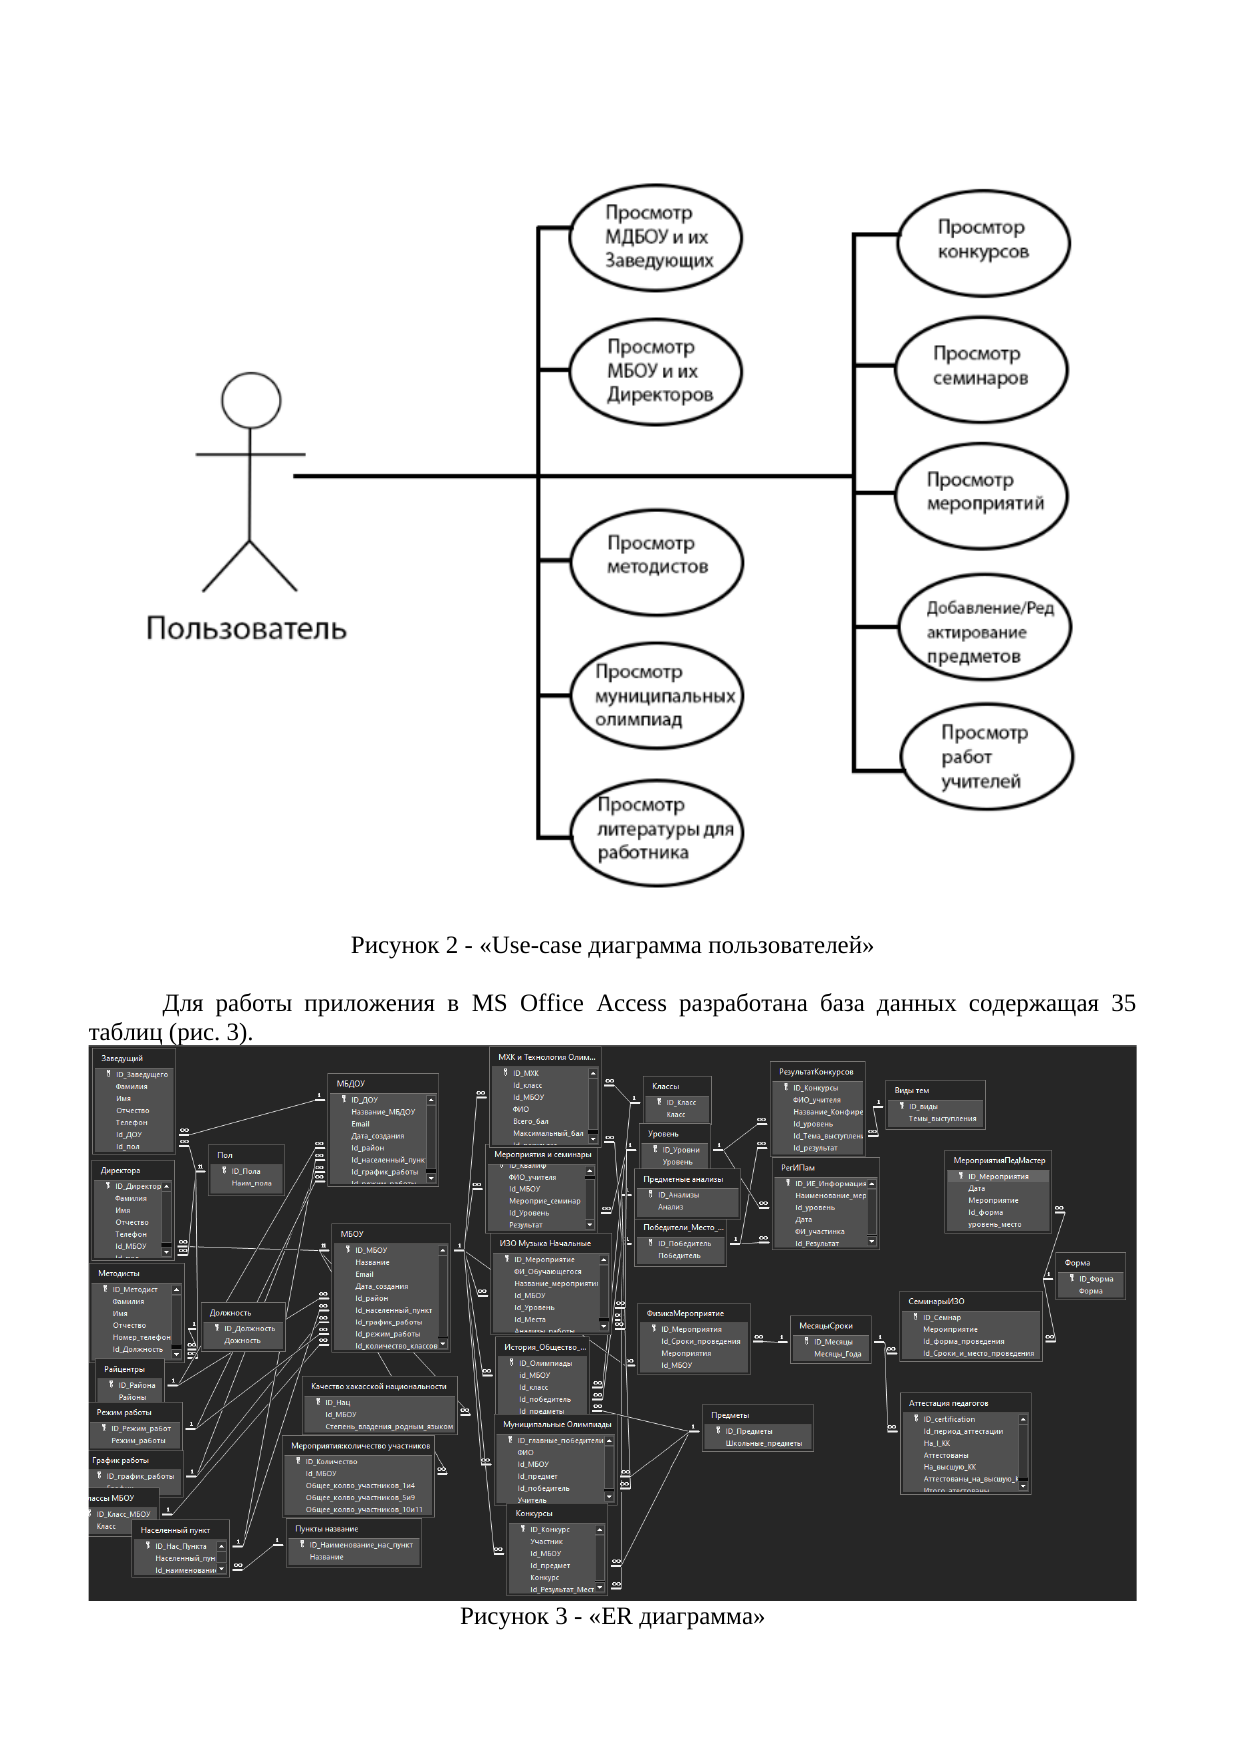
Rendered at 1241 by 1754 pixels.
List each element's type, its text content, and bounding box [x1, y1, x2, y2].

picture [88, 118, 1137, 931]
text Рисунок 3 - «ER диаграмма» [88, 1601, 1137, 1629]
text Для работы приложения в MS Office Access разработана база данных содержащая 35 таблиц (рис. 3). [88, 988, 1137, 1045]
text Рисунок 2 - «Use-case диаграмма пользователей» [88, 931, 1137, 959]
picture [88, 1045, 1137, 1601]
